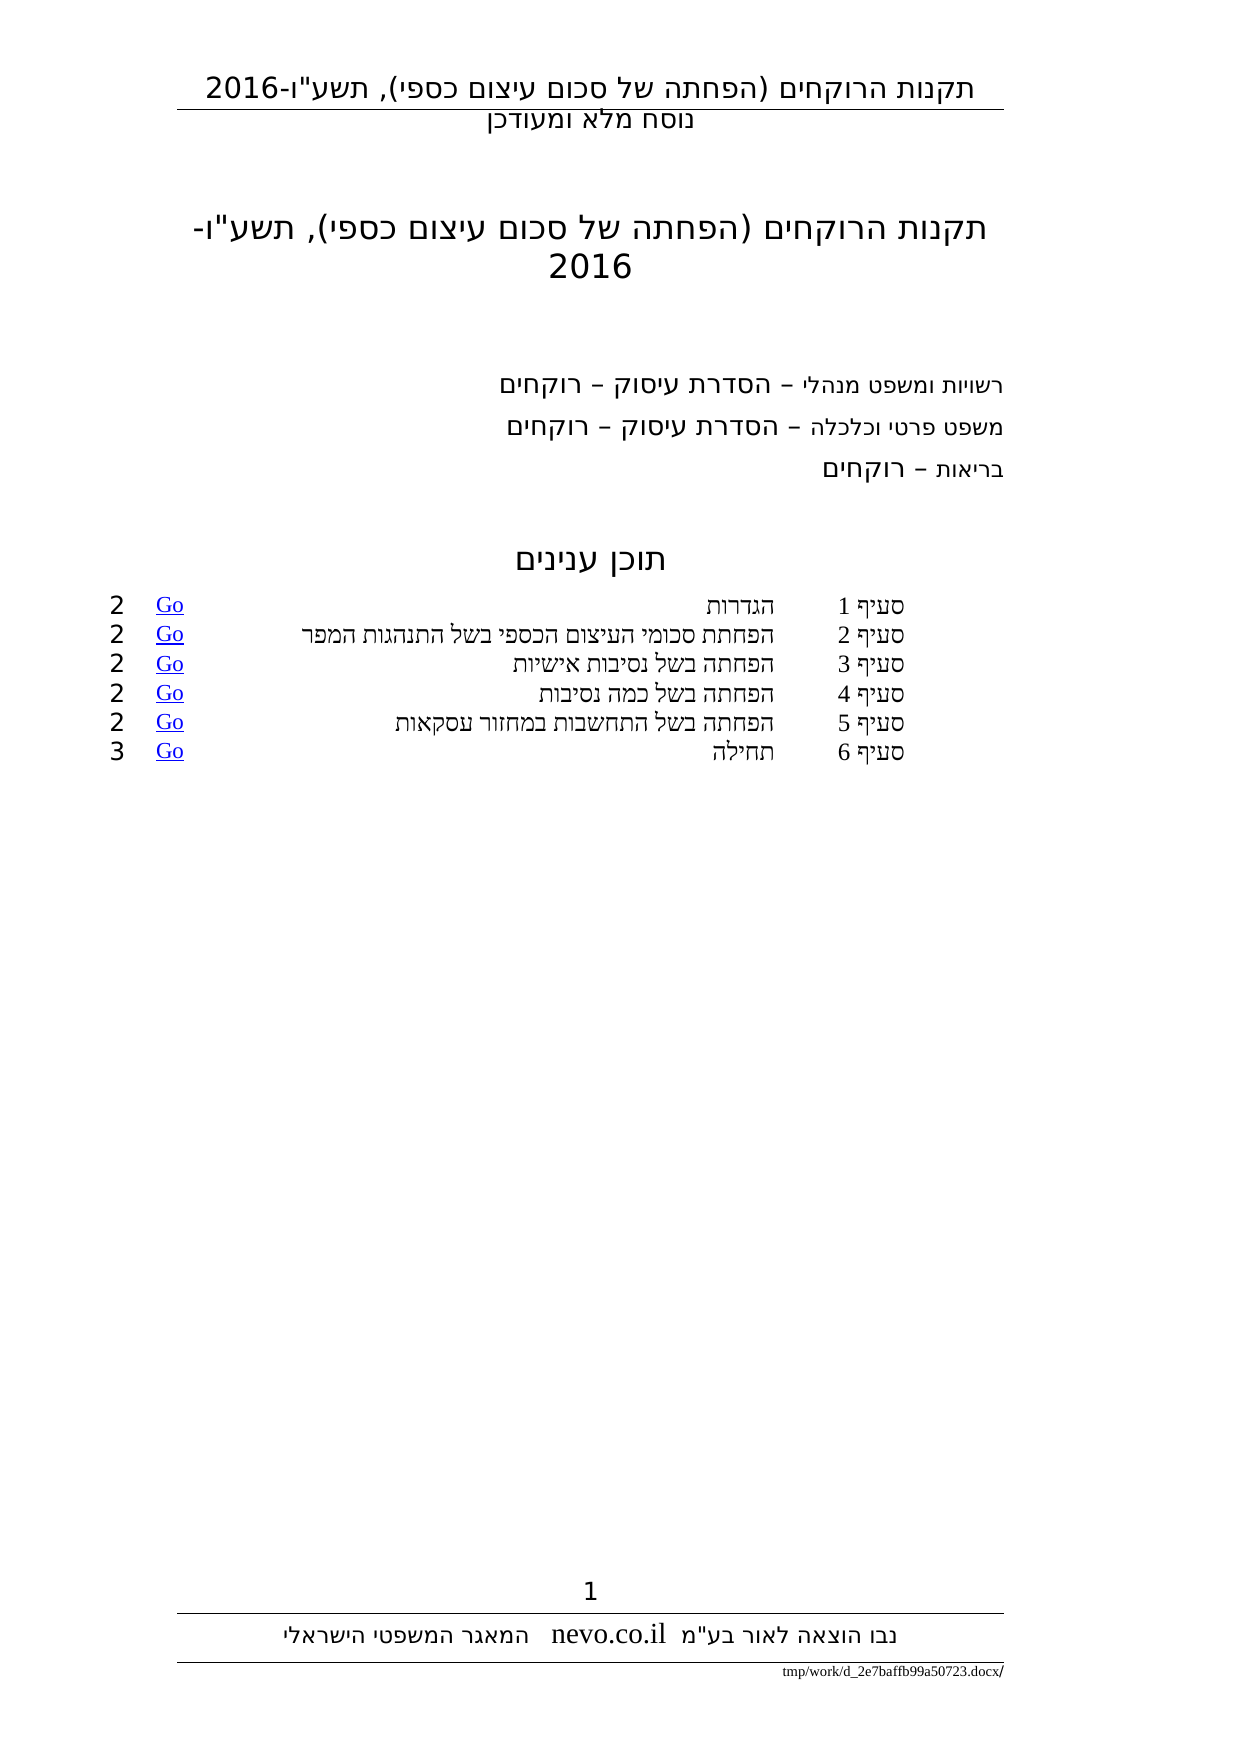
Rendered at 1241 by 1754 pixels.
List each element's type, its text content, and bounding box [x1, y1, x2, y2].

table_cell סעיף 5 [786, 708, 916, 737]
text תוכן ענינים [177, 540, 1004, 579]
table_cell Go [136, 679, 195, 708]
table_cell תחילה [195, 737, 786, 766]
table_cell סעיף 6 [786, 737, 916, 766]
table_cell 2 [48, 708, 136, 737]
table_cell Go [136, 737, 195, 766]
table_cell 2 [48, 650, 136, 679]
table_cell הפחתה בשל נסיבות אישיות [195, 650, 786, 679]
table_cell הפחתה בשל התחשבות במחזור עסקאות [195, 708, 786, 737]
table_cell Go [136, 708, 195, 737]
table_cell Go [136, 650, 195, 679]
table_cell סעיף 4 [786, 679, 916, 708]
table_cell Go [136, 620, 195, 649]
table_cell הפחתת סכומי העיצום הכספי בשל התנהגות המפר [195, 620, 786, 649]
table_header סעיף 1 [786, 591, 916, 620]
table_cell סעיף 3 [786, 650, 916, 679]
table_header הגדרות [195, 591, 786, 620]
table_header 2 [48, 591, 136, 620]
table_cell 2 [48, 737, 136, 766]
table_cell סעיף 2 [786, 620, 916, 649]
table_cell 2 [48, 620, 136, 649]
text רשויות ומשפט מנהלי – הסדרת עיסוק – רוקחים [59, 368, 1004, 400]
text משפט פרטי וכלכלה – הסדרת עיסוק – רוקחים [59, 410, 1004, 442]
table_header Go [136, 591, 195, 620]
table_cell 2 [48, 679, 136, 708]
text בריאות – רוקחים [59, 452, 1004, 484]
table_cell הפחתה בשל כמה נסיבות [195, 679, 786, 708]
text תקנות הרוקחים (הפחתה של סכום עיצום כספי), תשע"ו-2016 [177, 208, 1004, 286]
